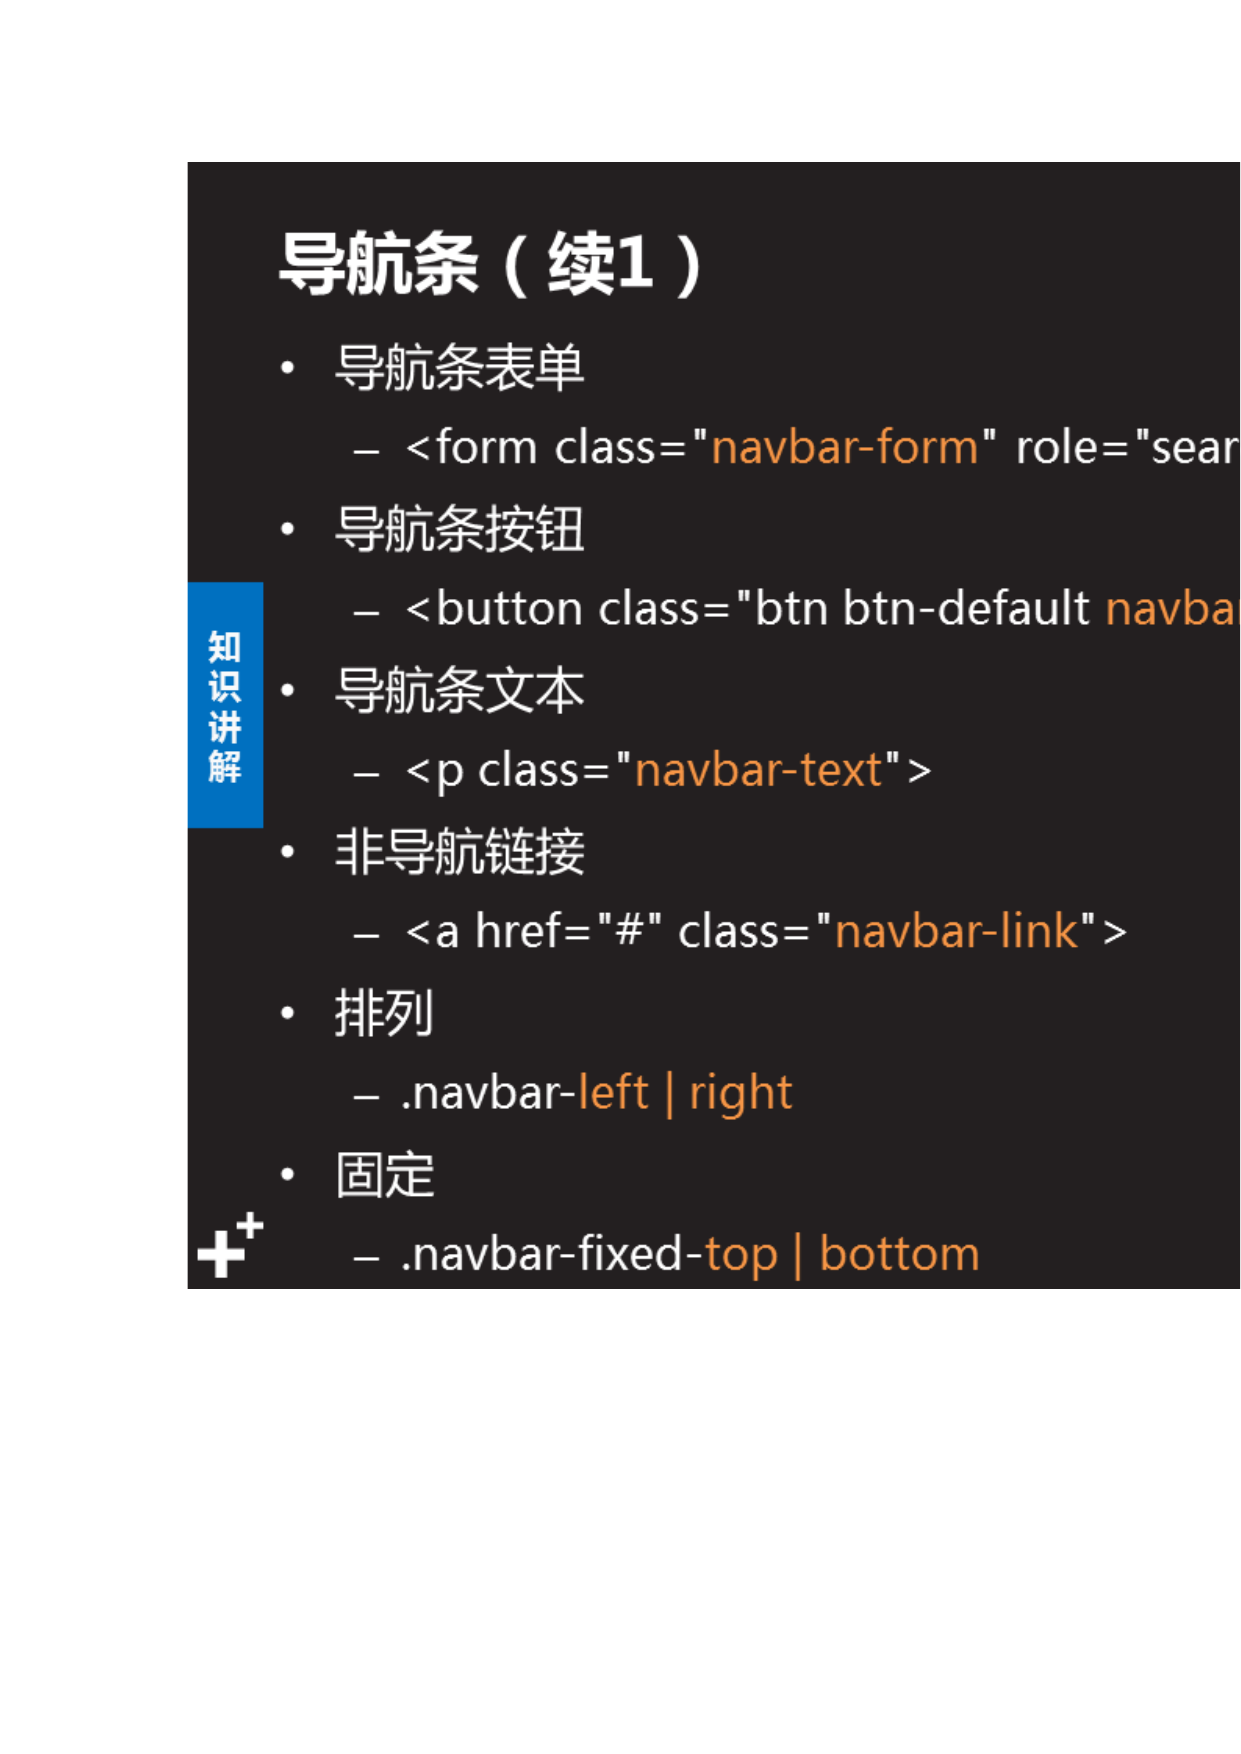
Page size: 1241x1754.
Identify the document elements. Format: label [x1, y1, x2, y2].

picture [187, 162, 1241, 1289]
